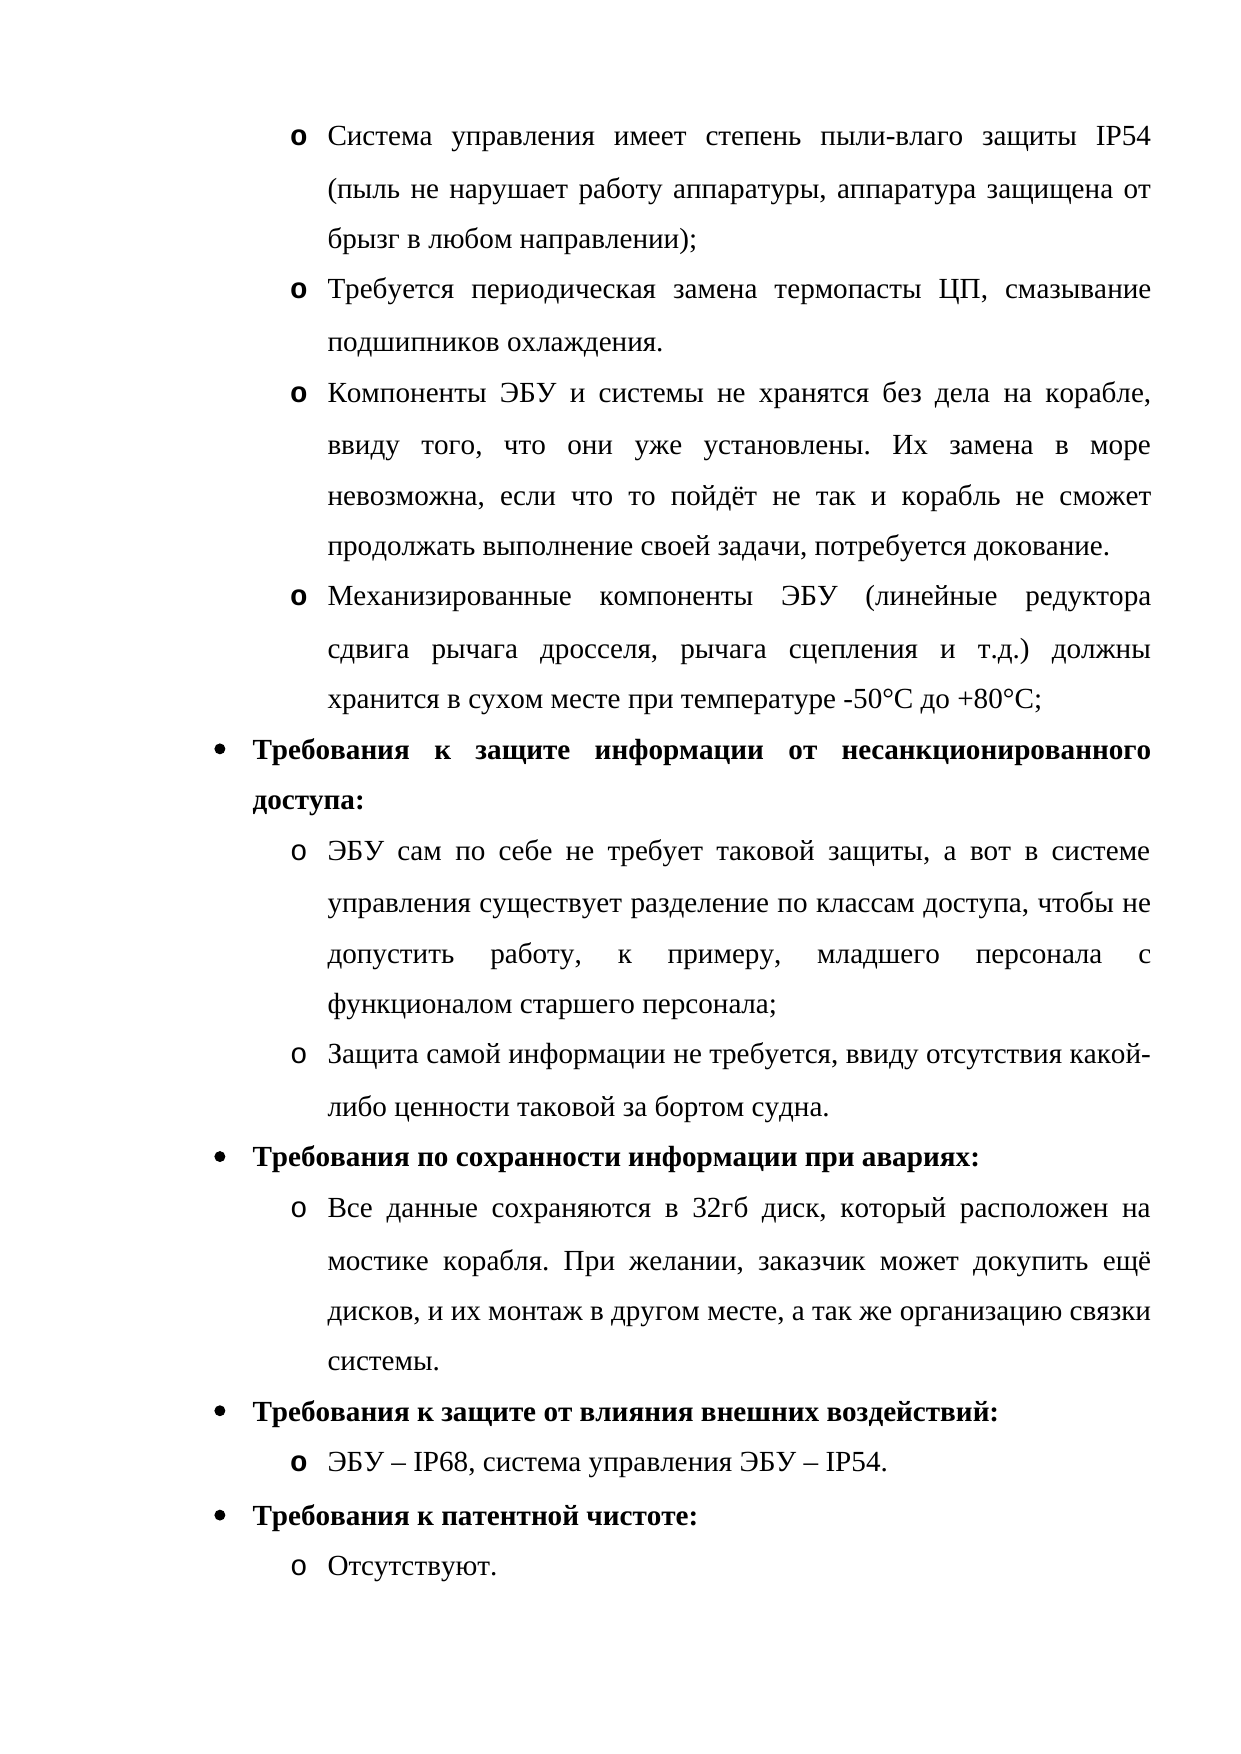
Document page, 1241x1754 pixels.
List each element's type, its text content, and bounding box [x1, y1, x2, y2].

list Система управления имеет степень пыли-влаго защиты IP54 (пыль не нарушает работу аппаратуры, аппаратура защищена от брызг в любом направлении); [290, 118, 1152, 255]
list ЭБУ – IP68, система управления ЭБУ – IP54. [290, 1444, 1152, 1480]
list Требуется периодическая замена термопасты ЦП, смазывание подшипников охлаждения. [290, 272, 1152, 358]
list Все данные сохраняются в 32гб диск, который расположен на мостике корабля. При желании, заказчик может докупить ещё дисков, и их монтаж в другом месте, а так же организацию связки системы. [290, 1190, 1152, 1377]
list Требования к защите от влияния внешних воздействий: [215, 1394, 1152, 1427]
list Требования к патентной чистоте: [215, 1498, 1152, 1532]
list Требования по сохранности информации при авариях: [215, 1139, 1152, 1173]
list Защита самой информации не требуется, ввиду отсутствия какой-либо ценности таковой за бортом судна. [290, 1036, 1152, 1123]
list Отсутствуют. [290, 1548, 1152, 1584]
list Компоненты ЭБУ и системы не хранятся без дела на корабле, ввиду того, что они уже установлены. Их замена в море невозможна, если что то пойдёт не так и корабль не сможет продолжать выполнение своей задачи, потребуется докование. [290, 375, 1152, 562]
list ЭБУ сам по себе не требует таковой защиты, а вот в системе управления существует разделение по классам доступа, чтобы не допустить работу, к примеру, младшего персонала с функционалом старшего персонала; [290, 833, 1152, 1019]
list Требования к защите информации от несанкционированного доступа: [215, 732, 1152, 816]
list Механизированные компоненты ЭБУ (линейные редуктора сдвига рычага дросселя, рычага сцепления и т.д.) должны хранится в сухом месте при температуре -50°С до +80°С; [290, 578, 1152, 715]
